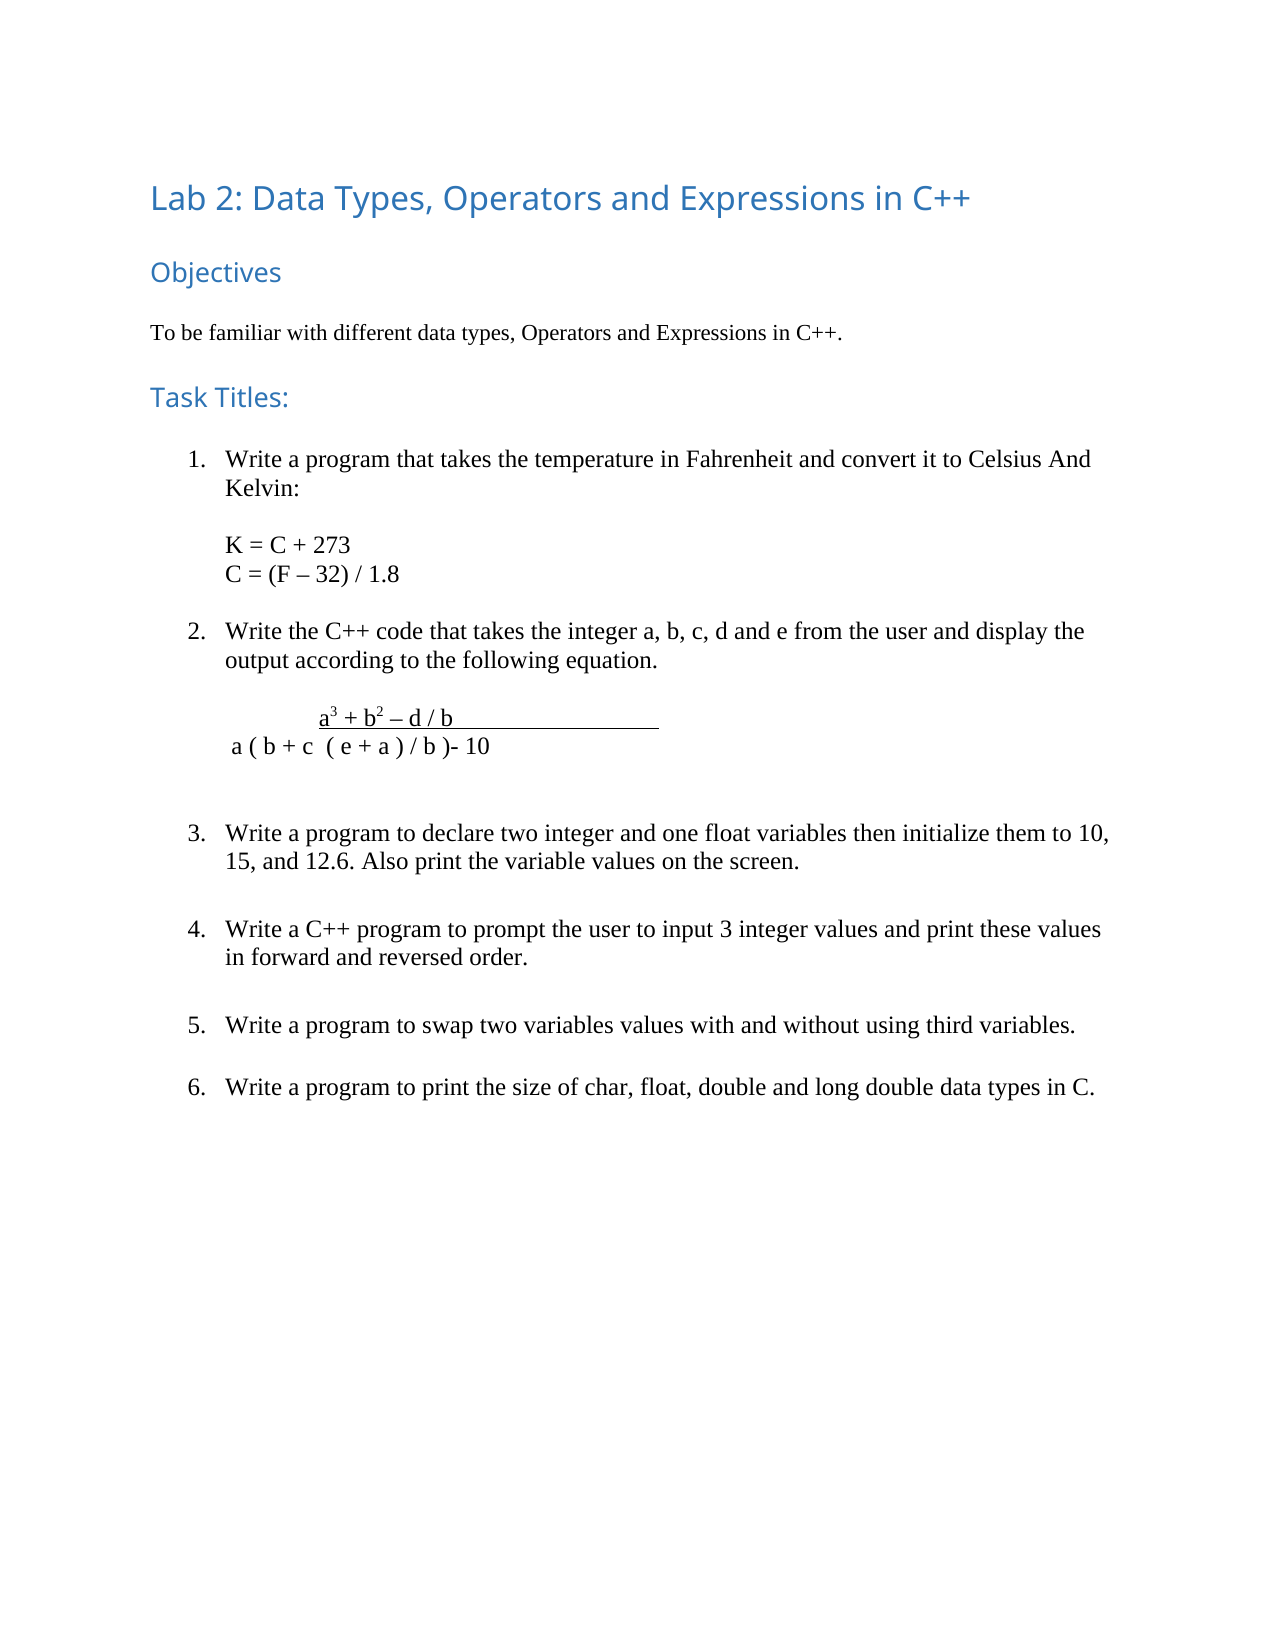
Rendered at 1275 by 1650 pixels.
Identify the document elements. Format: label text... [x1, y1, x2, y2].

subtitle Lab 2: Data Types, Operators and Expressions in C++ [150, 175, 1125, 220]
text a ( b + c ( e + a ) / b )- 10 [150, 731, 1125, 760]
list Write a program that takes the temperature in Fahrenheit and convert it to Celsius And Kelvin: [187, 444, 1125, 501]
list Write a program to declare two integer and one float variables then initialize them to 10, 15, and 12.6. Also print the variable values on the screen. [187, 818, 1125, 875]
list Write a C++ program to prompt the user to input 3 integer values and print these values in forward and reversed order. [187, 914, 1125, 971]
list Write a program to swap two variables values with and without using third variables. [187, 1010, 1125, 1038]
text To be familiar with different data types, Operators and Expressions in C++. [150, 319, 1125, 345]
subtitle Task Titles: [150, 378, 1125, 415]
text C = (F – 32) / 1.8 [150, 559, 1125, 588]
text a3 + b2 – d / b [150, 703, 1125, 731]
subtitle Objectives [150, 253, 1125, 290]
list Write a program to print the size of char, float, double and long double data types in C. [187, 1072, 1125, 1101]
list Write the C++ code that takes the integer a, b, c, d and e from the user and display the output according to the following equation. [187, 616, 1125, 674]
text K = C + 273 [150, 530, 1125, 559]
